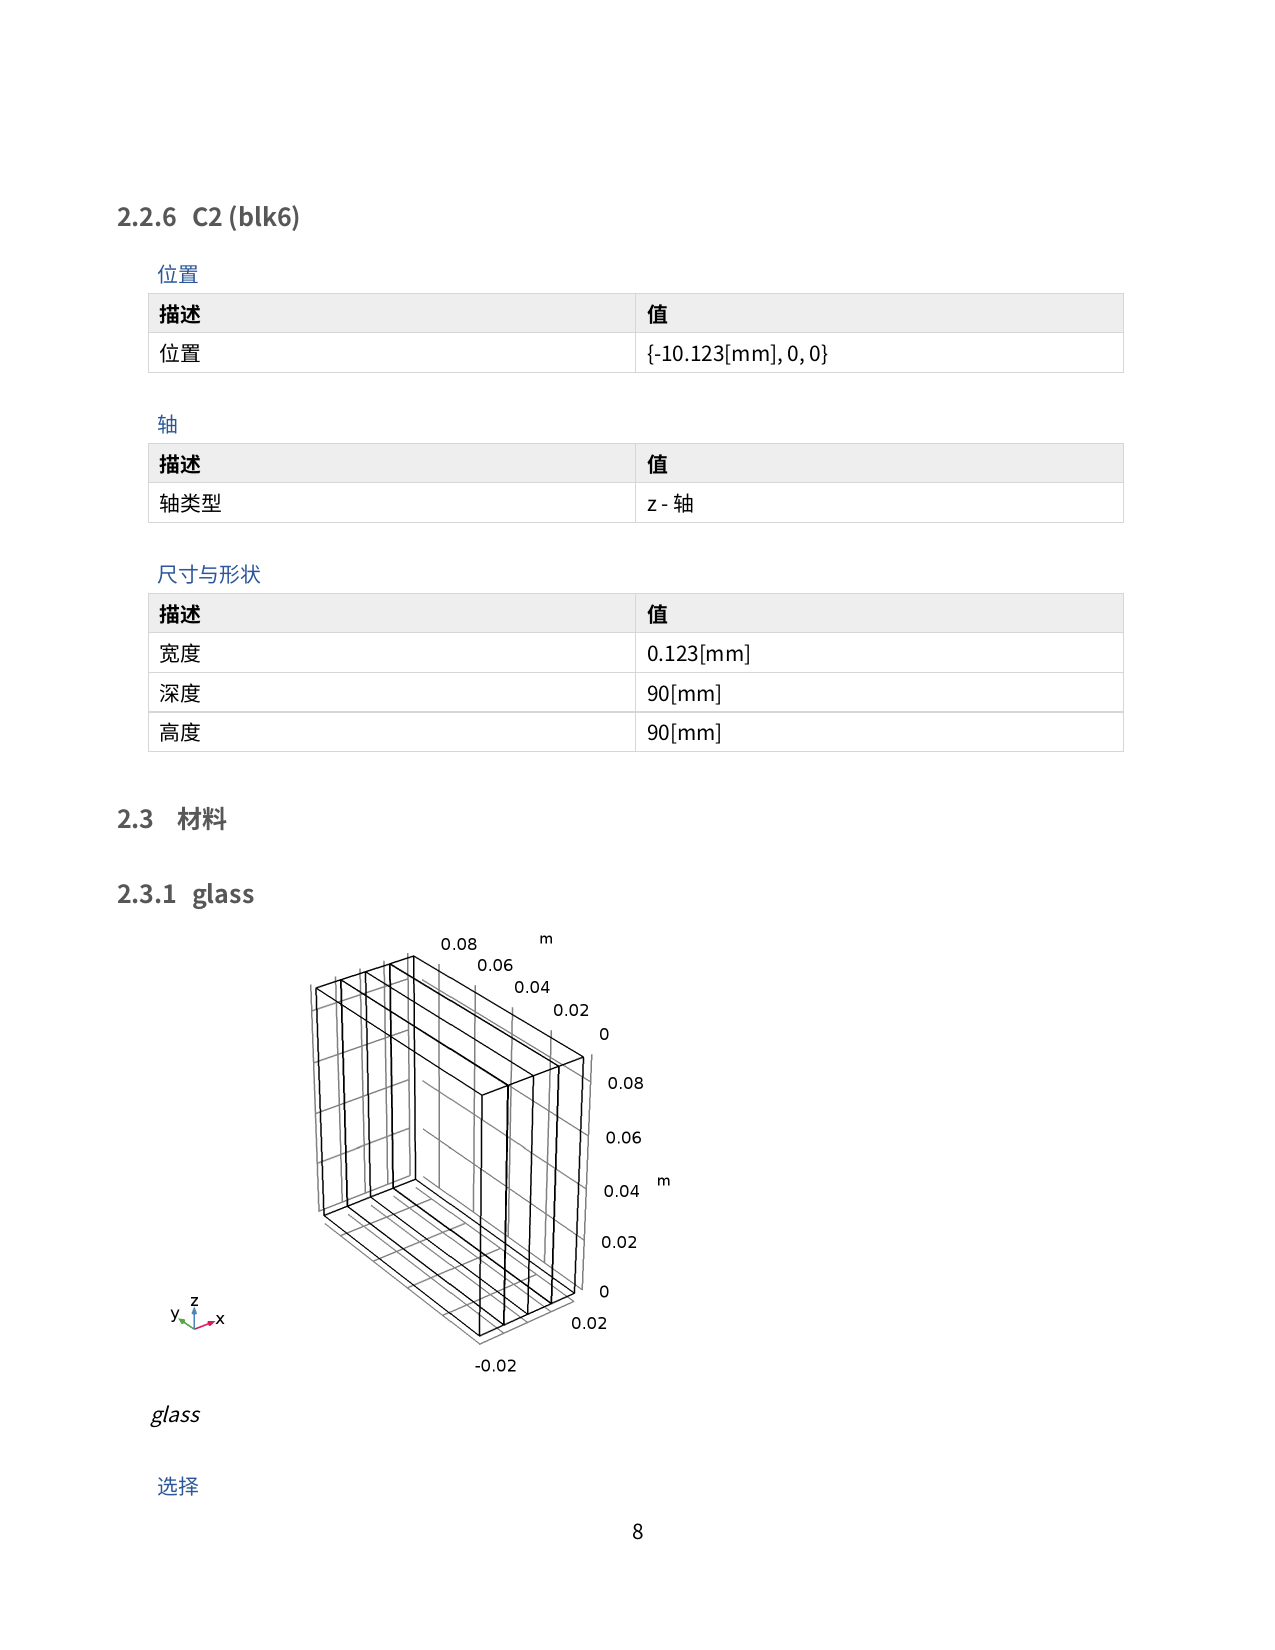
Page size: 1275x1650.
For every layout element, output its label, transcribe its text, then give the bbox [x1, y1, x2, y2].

table_header 描述 [149, 594, 635, 632]
table_cell {-10.123[mm], 0, 0} [636, 333, 1123, 372]
table_cell 宽度 [149, 633, 635, 672]
table_cell 高度 [149, 713, 635, 751]
subtitle 材料 [117, 800, 1125, 836]
subtitle glass [117, 875, 1125, 911]
table_header 值 [636, 594, 1123, 632]
text 尺寸与形状 [157, 558, 1125, 588]
table_header 值 [636, 294, 1123, 332]
table_header 描述 [149, 294, 635, 332]
text 选择 [157, 1470, 1125, 1500]
subtitle C2 (blk6) [117, 198, 1125, 234]
table_cell 深度 [149, 673, 635, 711]
table_cell z - 轴 [636, 483, 1123, 522]
picture [150, 922, 750, 1373]
text 位置 [157, 258, 1125, 288]
text 轴 [157, 408, 1125, 438]
table_cell 轴类型 [149, 483, 635, 522]
text glass [150, 1398, 1125, 1428]
table_header 描述 [149, 444, 635, 482]
table_header 值 [636, 444, 1123, 482]
table_cell 90[mm] [636, 713, 1123, 751]
table_cell 0.123[mm] [636, 633, 1123, 672]
table_cell 位置 [149, 333, 635, 372]
table_cell 90[mm] [636, 673, 1123, 711]
